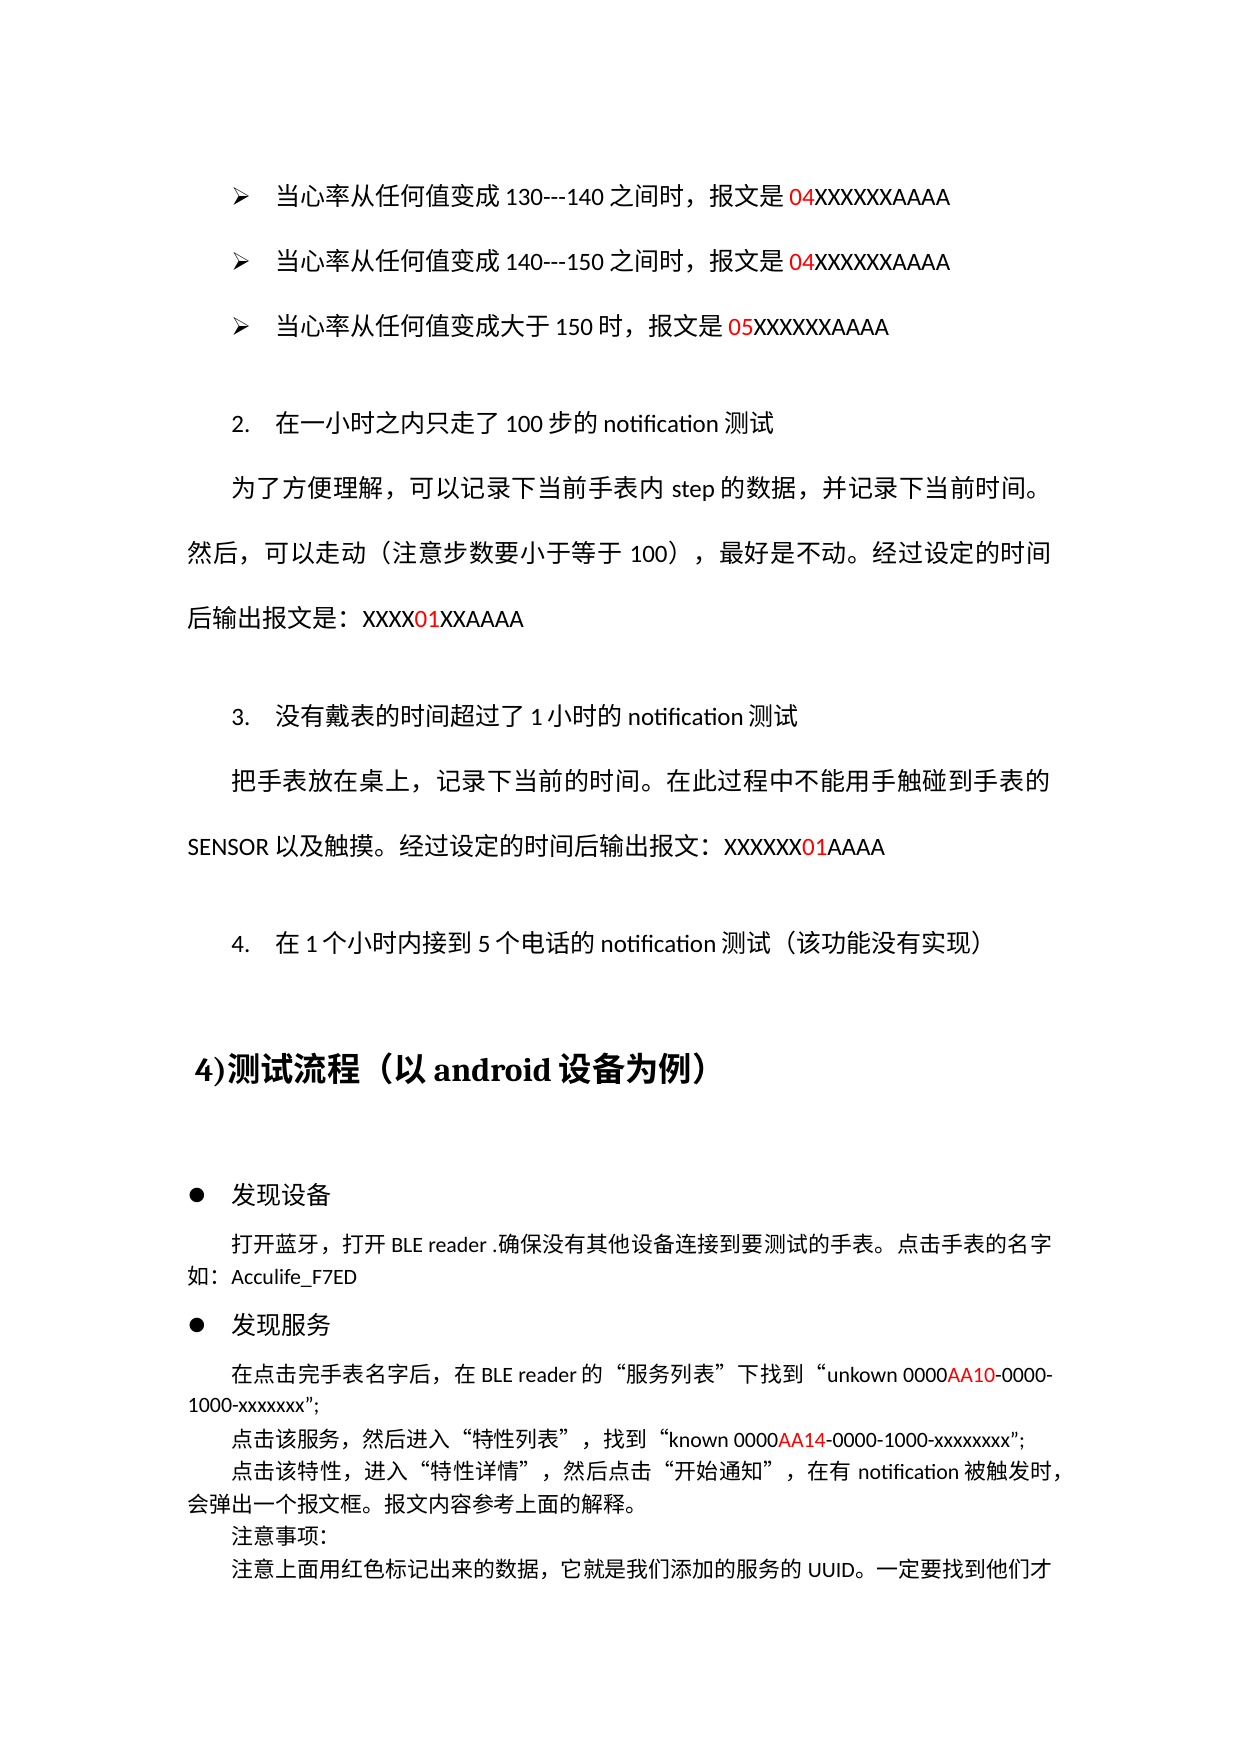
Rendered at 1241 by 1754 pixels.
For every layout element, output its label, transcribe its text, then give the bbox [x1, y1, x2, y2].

list 发现服务 [187, 1291, 1053, 1356]
text 点击该特性，进入“特性详情”，然后点击“开始通知”，在有notification被触发时，会弹出一个报文框。报文内容参考上面的解释。 [187, 1454, 1053, 1519]
text 注意事项： [187, 1519, 1053, 1551]
text 在点击完手表名字后，在BLE reader的“服务列表”下找到“unkown 0000AA10-0000-1000-xxxxxxx”; [187, 1356, 1053, 1421]
text 点击该服务，然后进入“特性列表”，找到“known 0000AA14-0000-1000-xxxxxxxx”; [187, 1421, 1053, 1454]
list 在1个小时内接到5个电话的notification测试（该功能没有实现） [231, 909, 1053, 974]
list 当心率从任何值变成130---140之间时，报文是04XXXXXXAAAA [231, 162, 1053, 227]
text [187, 1551, 1053, 1584]
list 当心率从任何值变成大于150时，报文是05XXXXXXAAAA [231, 292, 1053, 357]
text 为了方便理解，可以记录下当前手表内step的数据，并记录下当前时间。然后，可以走动（注意步数要小于等于100），最好是不动。经过设定的时间后输出报文是：XXXX01XXAAAA [187, 454, 1053, 649]
text 把手表放在桌上，记录下当前的时间。在此过程中不能用手触碰到手表的SENSOR以及触摸。经过设定的时间后输出报文：XXXXXX01AAAA [187, 747, 1053, 877]
text 打开蓝牙，打开BLE reader .确保没有其他设备连接到要测试的手表。点击手表的名字如：Acculife_F7ED [187, 1226, 1053, 1291]
subtitle 4)测试流程（以android设备为例） [187, 1034, 1053, 1099]
list 发现设备 [187, 1161, 1053, 1226]
list 当心率从任何值变成140---150之间时，报文是04XXXXXXAAAA [231, 227, 1053, 292]
list 没有戴表的时间超过了1小时的notification测试 [231, 682, 1053, 747]
list 在一小时之内只走了100步的notification测试 [231, 389, 1053, 454]
